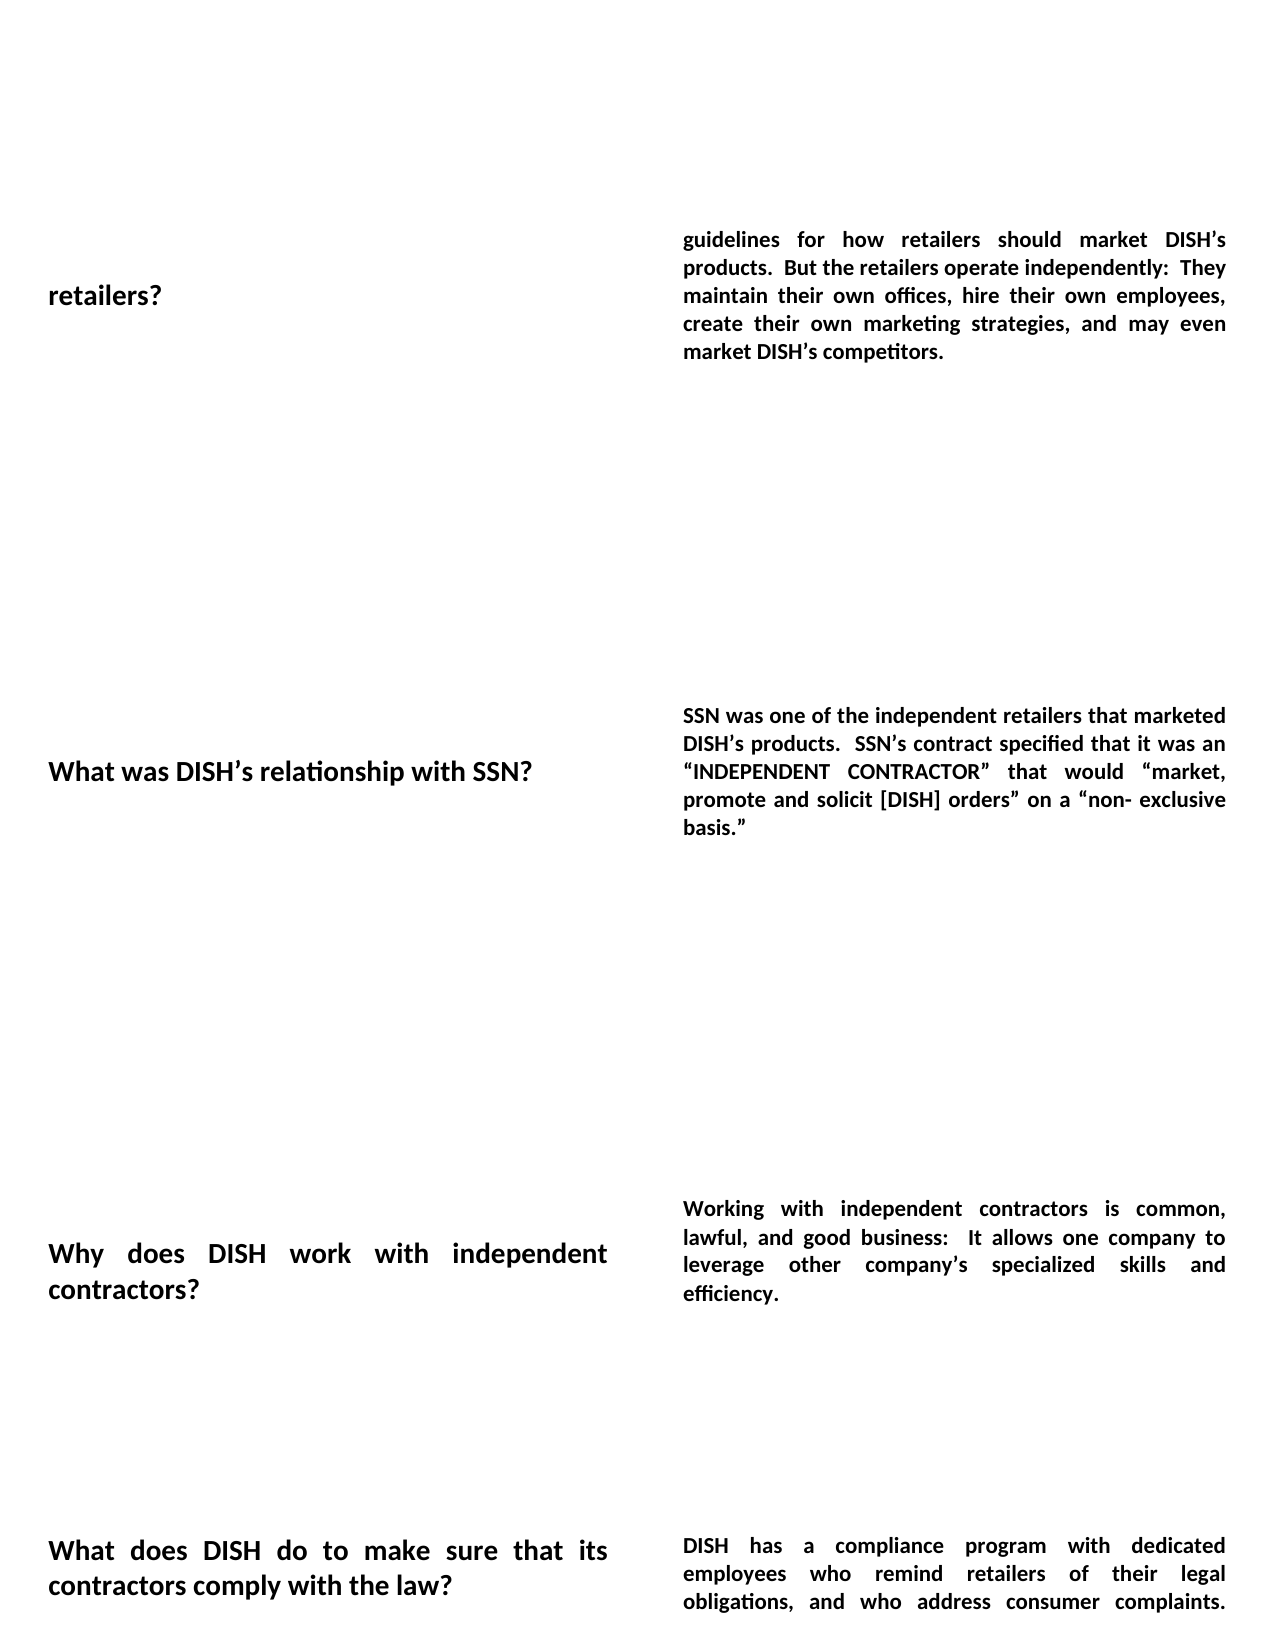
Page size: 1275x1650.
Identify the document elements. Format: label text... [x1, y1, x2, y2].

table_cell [641, 1527, 1245, 1620]
table_cell Working with independent contractors is common, lawful, and good business: It allows one company to leverage other company’s specialized skills and efficiency. [641, 1028, 1245, 1527]
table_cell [641, 75, 1245, 528]
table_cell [36, 1527, 641, 1620]
table_cell What was DISH’s relationship with SSN? [36, 528, 641, 1027]
table_cell Why does DISH work with independent contractors? [36, 1028, 641, 1527]
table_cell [36, 75, 641, 528]
table_cell SSN was one of the independent retailers that marketed DISH’s products. SSN’s contract specified that it was an “INDEPENDENT CONTRACTOR” that would “market, promote and solicit [DISH] orders” on a “non- exclusive basis.” [641, 528, 1245, 1027]
